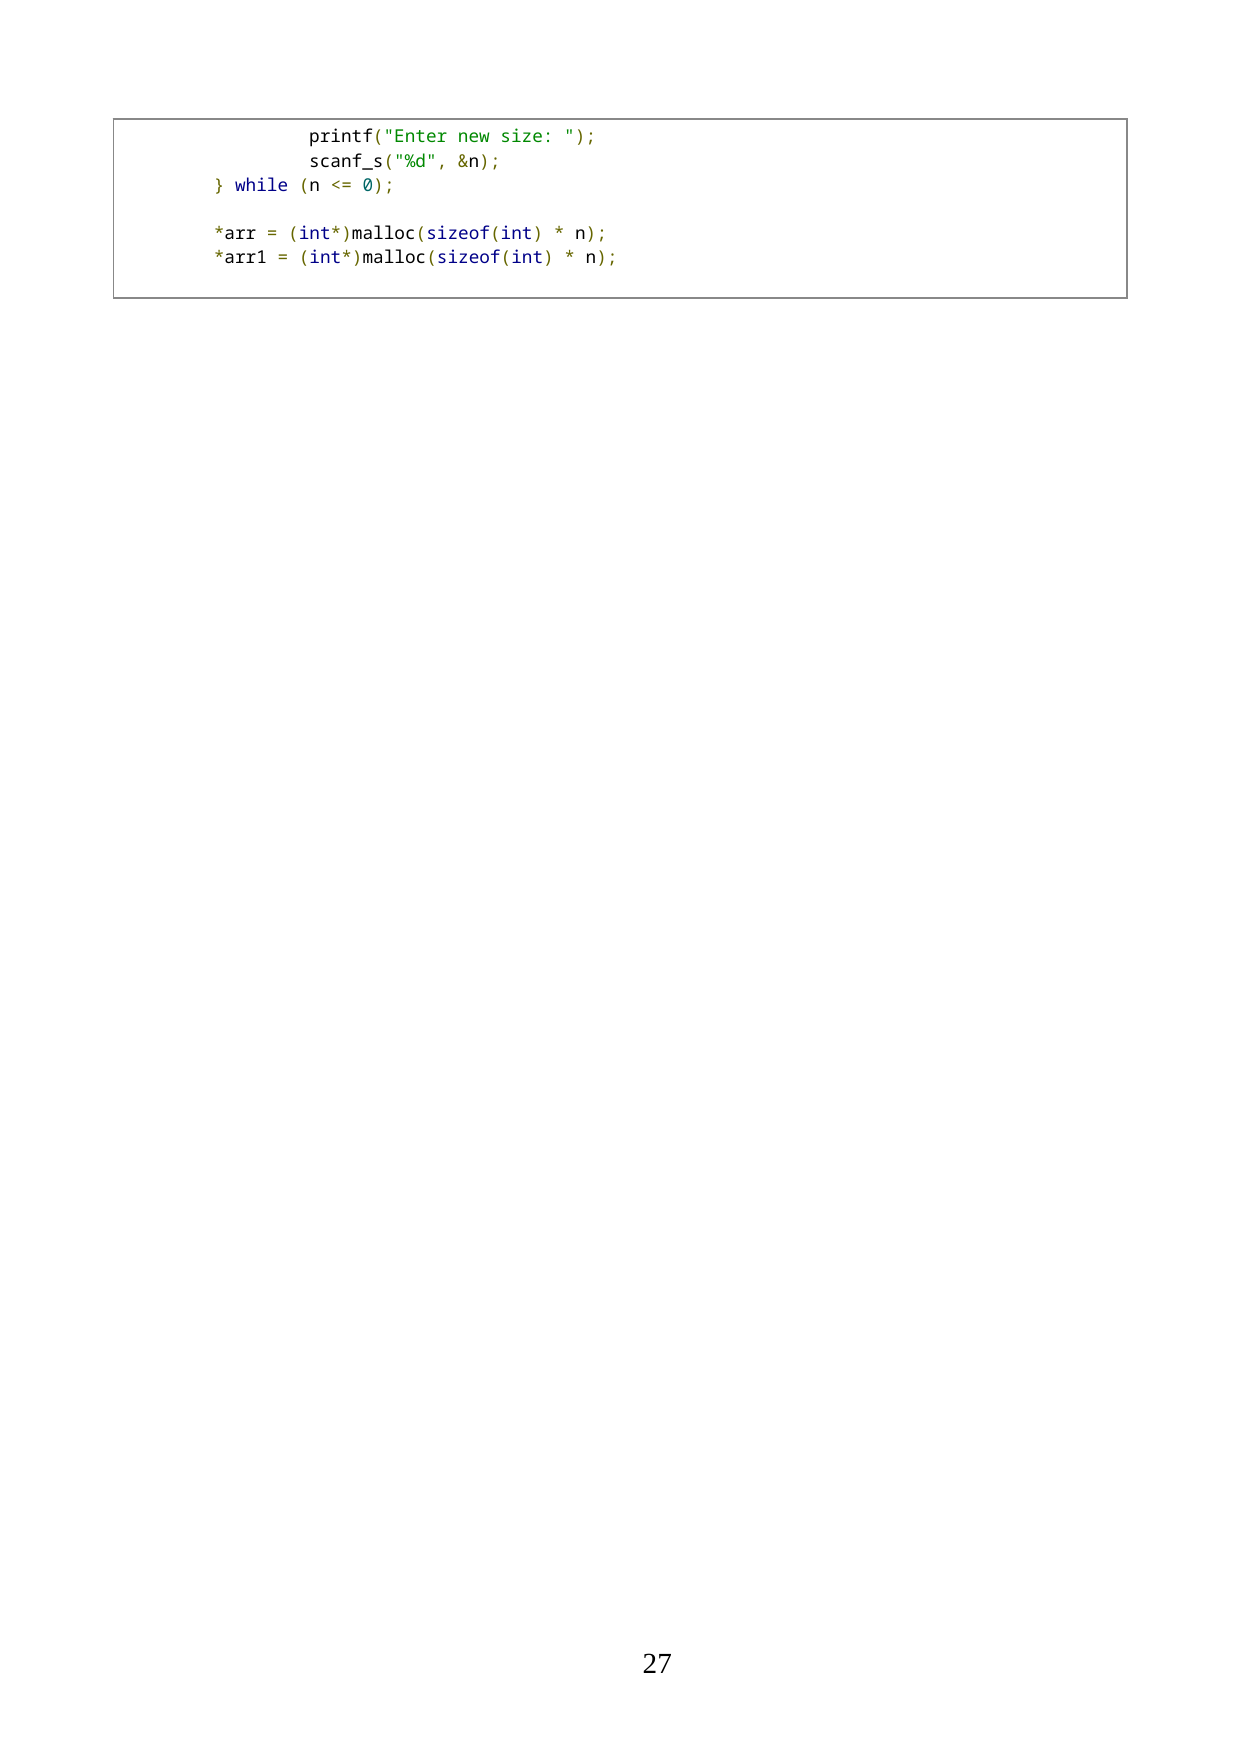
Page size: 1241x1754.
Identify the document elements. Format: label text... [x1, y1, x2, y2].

text *arr1 = (int*)malloc(sizeof(int) * n); [118, 245, 1122, 269]
text scanf_s("%d", &n); [118, 148, 1122, 172]
text printf("Enter new size: "); [114, 120, 1126, 148]
text } while (n <= 0); [118, 172, 1122, 196]
text *arr = (int*)malloc(sizeof(int) * n); [118, 221, 1122, 245]
